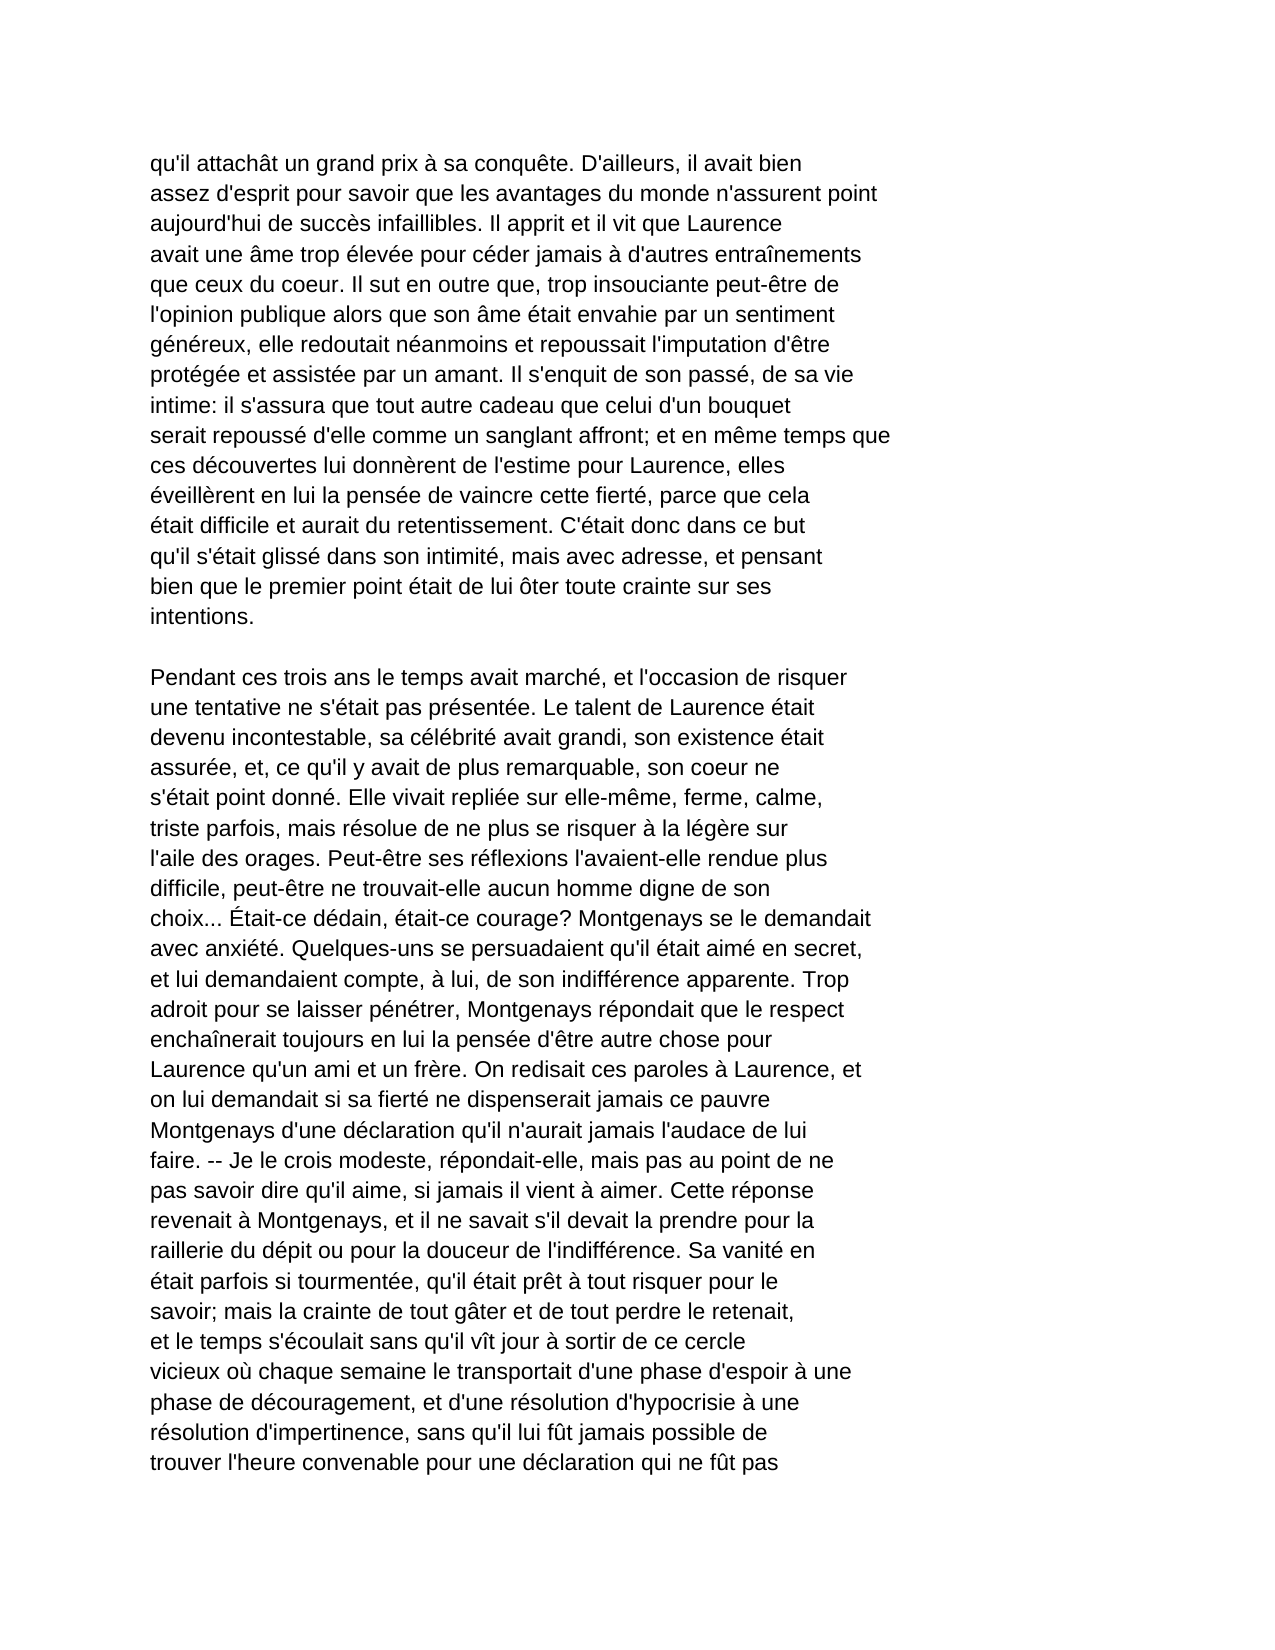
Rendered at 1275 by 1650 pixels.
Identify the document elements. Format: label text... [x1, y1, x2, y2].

text généreux, elle redoutait néanmoins et repoussait l'imputation d'être [150, 331, 1125, 358]
text une tentative ne s'était pas présentée. Le talent de Laurence était [150, 694, 1125, 720]
text assurée, et, ce qu'il y avait de plus remarquable, son coeur ne [150, 754, 1125, 781]
text intentions. [150, 603, 1125, 629]
text revenait à Montgenays, et il ne savait s'il devait la prendre pour la [150, 1207, 1125, 1234]
text s'était point donné. Elle vivait repliée sur elle-même, ferme, calme, [150, 784, 1125, 811]
text on lui demandait si sa fierté ne dispenserait jamais ce pauvre [150, 1086, 1125, 1113]
text phase de découragement, et d'une résolution d'hypocrisie à une [150, 1388, 1125, 1415]
text éveillèrent en lui la pensée de vaincre cette fierté, parce que cela [150, 482, 1125, 509]
text bien que le premier point était de lui ôter toute crainte sur ses [150, 573, 1125, 599]
text choix... Était-ce dédain, était-ce courage? Montgenays se le demandait [150, 905, 1125, 932]
text l'opinion publique alors que son âme était envahie par un sentiment [150, 301, 1125, 327]
text faire. -- Je le crois modeste, répondait-elle, mais pas au point de ne [150, 1147, 1125, 1173]
text intime: il s'assura que tout autre cadeau que celui d'un bouquet [150, 392, 1125, 418]
text avait une âme trop élevée pour céder jamais à d'autres entraînements [150, 241, 1125, 267]
text qu'il s'était glissé dans son intimité, mais avec adresse, et pensant [150, 543, 1125, 569]
text Montgenays d'une déclaration qu'il n'aurait jamais l'audace de lui [150, 1117, 1125, 1143]
text l'aile des orages. Peut-être ses réflexions l'avaient-elle rendue plus [150, 845, 1125, 871]
text raillerie du dépit ou pour la douceur de l'indifférence. Sa vanité en [150, 1237, 1125, 1264]
text et lui demandaient compte, à lui, de son indifférence apparente. Trop [150, 966, 1125, 992]
text Pendant ces trois ans le temps avait marché, et l'occasion de risquer [150, 663, 1125, 690]
text était difficile et aurait du retentissement. C'était donc dans ce but [150, 512, 1125, 539]
text Laurence qu'un ami et un frère. On redisait ces paroles à Laurence, et [150, 1056, 1125, 1083]
text savoir; mais la crainte de tout gâter et de tout perdre le retenait, [150, 1298, 1125, 1324]
text avec anxiété. Quelques-uns se persuadaient qu'il était aimé en secret, [150, 935, 1125, 962]
text assez d'esprit pour savoir que les avantages du monde n'assurent point [150, 180, 1125, 207]
text serait repoussé d'elle comme un sanglant affront; et en même temps que [150, 422, 1125, 448]
text ces découvertes lui donnèrent de l'estime pour Laurence, elles [150, 452, 1125, 478]
text enchaînerait toujours en lui la pensée d'être autre chose pour [150, 1026, 1125, 1052]
text résolution d'impertinence, sans qu'il lui fût jamais possible de [150, 1419, 1125, 1445]
text adroit pour se laisser pénétrer, Montgenays répondait que le respect [150, 996, 1125, 1022]
text devenu incontestable, sa célébrité avait grandi, son existence était [150, 724, 1125, 750]
text difficile, peut-être ne trouvait-elle aucun homme digne de son [150, 875, 1125, 901]
text pas savoir dire qu'il aime, si jamais il vient à aimer. Cette réponse [150, 1177, 1125, 1203]
text que ceux du coeur. Il sut en outre que, trop insouciante peut-être de [150, 271, 1125, 297]
text triste parfois, mais résolue de ne plus se risquer à la légère sur [150, 814, 1125, 841]
text vicieux où chaque semaine le transportait d'une phase d'espoir à une [150, 1358, 1125, 1385]
text trouver l'heure convenable pour une déclaration qui ne fût pas [150, 1449, 1125, 1475]
text était parfois si tourmentée, qu'il était prêt à tout risquer pour le [150, 1268, 1125, 1294]
text qu'il attachât un grand prix à sa conquête. D'ailleurs, il avait bien [150, 150, 1125, 176]
text aujourd'hui de succès infaillibles. Il apprit et il vit que Laurence [150, 210, 1125, 237]
text protégée et assistée par un amant. Il s'enquit de son passé, de sa vie [150, 361, 1125, 388]
text et le temps s'écoulait sans qu'il vît jour à sortir de ce cercle [150, 1328, 1125, 1354]
